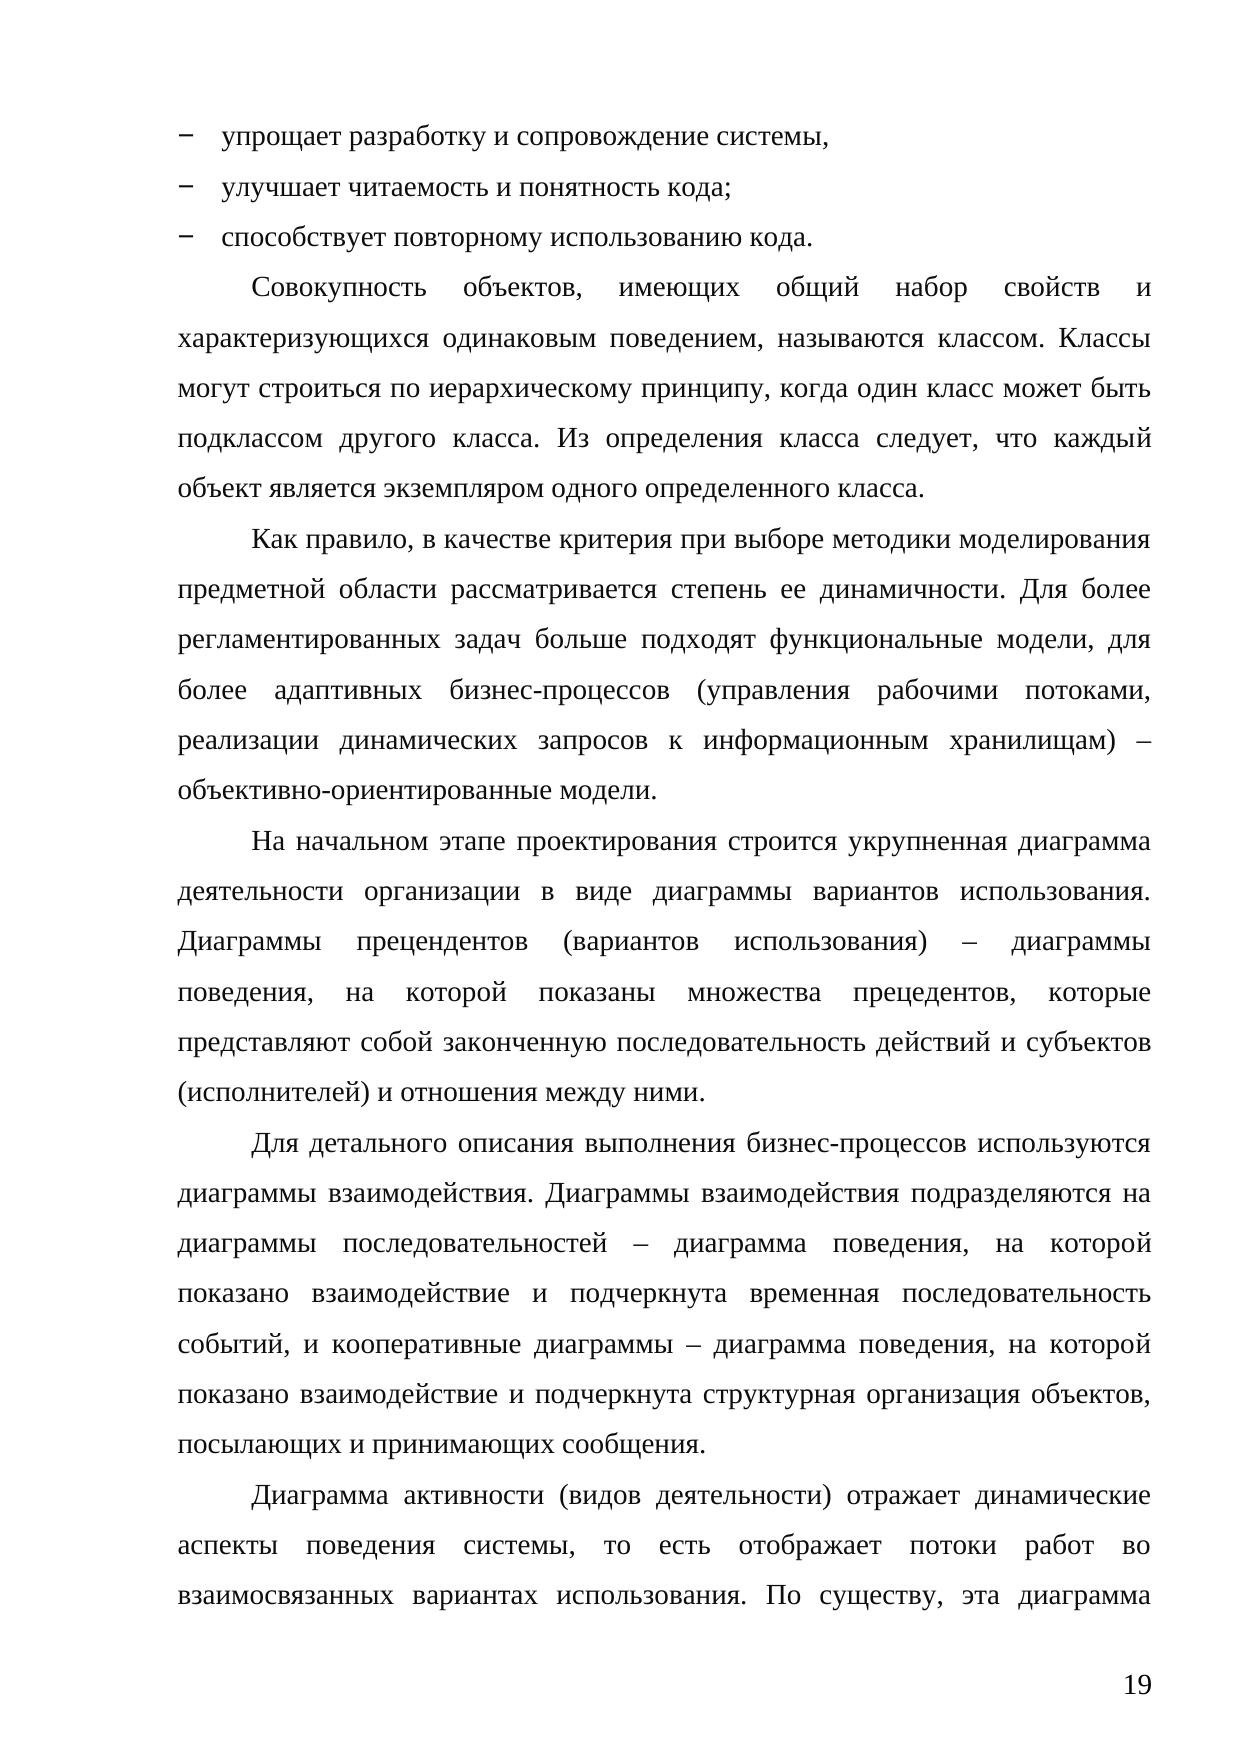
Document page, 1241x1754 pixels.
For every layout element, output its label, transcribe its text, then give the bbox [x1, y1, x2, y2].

text Как правило, в качестве критерия при выборе методики моделирования предметной области рассматривается степень ее динамичности. Для более регламентированных задач больше подходят функциональные модели, для более адаптивных бизнес-процессов (управления рабочими потоками, реализации динамических запросов к информационным хранилищам) – объективно-ориентированные модели. [177, 521, 1152, 806]
list упрощает разработку и сопровождение системы, [177, 118, 1152, 152]
text Для детального описания выполнения бизнес-процессов используются диаграммы взаимодействия. Диаграммы взаимодействия подразделяются на диаграммы последовательностей – диаграмма поведения, на которой показано взаимодействие и подчеркнута временная последовательность событий, и кооперативные диаграммы – диаграмма поведения, на которой показано взаимодействие и подчеркнута структурная организация объектов, посылающих и принимающих сообщения. [177, 1125, 1152, 1460]
list способствует повторному использованию кода. [177, 219, 1152, 253]
list улучшает читаемость и понятность кода; [177, 168, 1152, 202]
text Совокупность объектов, имеющих общий набор свойств и характеризующихся одинаковым поведением, называются классом. Классы могут строиться по иерархическому принципу, когда один класс может быть подклассом другого класса. Из определения класса следует, что каждый объект является экземпляром одного определенного класса. [177, 269, 1152, 504]
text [177, 1477, 1152, 1611]
text На начальном этапе проектирования строится укрупненная диаграмма деятельности организации в виде диаграммы вариантов использования. Диаграммы прецендентов (вариантов использования) – диаграммы поведения, на которой показаны множества прецедентов, которые представляют собой законченную последовательность действий и субъектов (исполнителей) и отношения между ними. [177, 823, 1152, 1108]
